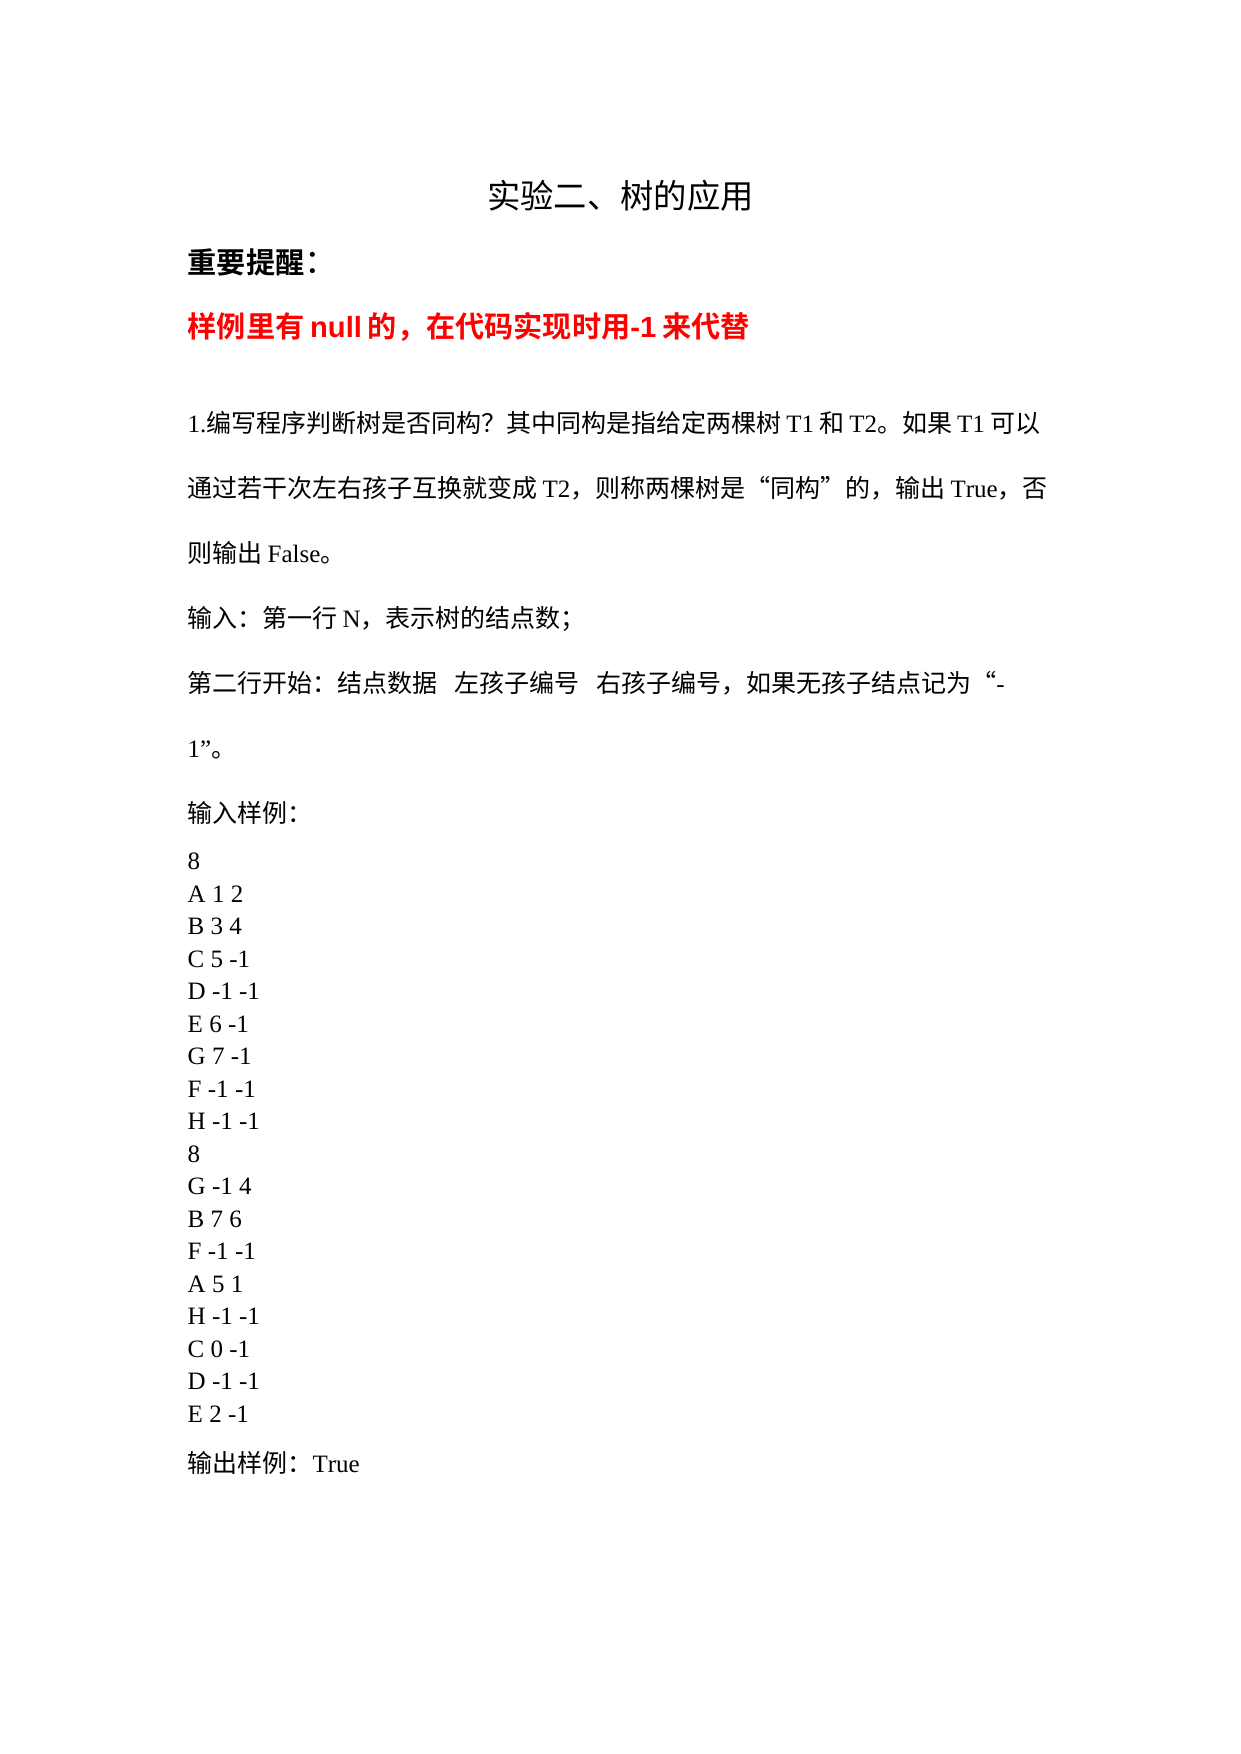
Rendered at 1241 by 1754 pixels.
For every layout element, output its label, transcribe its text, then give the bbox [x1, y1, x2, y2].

text D -1 -1 [187, 1364, 1053, 1397]
text F -1 -1 [187, 1234, 1053, 1267]
text C 5 -1 [187, 942, 1053, 974]
text 输出样例：True [187, 1429, 1053, 1494]
text 输入：第一行N，表示树的结点数； [187, 584, 1053, 649]
text 第二行开始：结点数据 左孩子编号 右孩子编号，如果无孩子结点记为“-1”。 [187, 649, 1053, 779]
text 1.编写程序判断树是否同构？其中同构是指给定两棵树T1和T2。如果T1可以通过若干次左右孩子互换就变成T2，则称两棵树是“同构”的，输出True，否则输出False。 [187, 389, 1053, 584]
text 重要提醒： [187, 227, 1053, 292]
text A 1 2 [187, 877, 1053, 909]
text H -1 -1 [187, 1299, 1053, 1332]
text 8 [187, 844, 1053, 877]
text B 7 6 [187, 1202, 1053, 1234]
text H -1 -1 [187, 1104, 1053, 1137]
text G -1 4 [187, 1169, 1053, 1202]
text E 2 -1 [187, 1397, 1053, 1429]
text D -1 -1 [187, 974, 1053, 1007]
text F -1 -1 [187, 1072, 1053, 1104]
text G 7 -1 [187, 1039, 1053, 1072]
text C 0 -1 [187, 1332, 1053, 1364]
text 样例里有null的，在代码实现时用-1来代替 [187, 292, 1053, 357]
text 输入样例： [187, 779, 1053, 844]
text E 6 -1 [187, 1007, 1053, 1039]
text 8 [187, 1137, 1053, 1169]
text A 5 1 [187, 1267, 1053, 1299]
text B 3 4 [187, 909, 1053, 942]
text 实验二、树的应用 [187, 162, 1053, 227]
